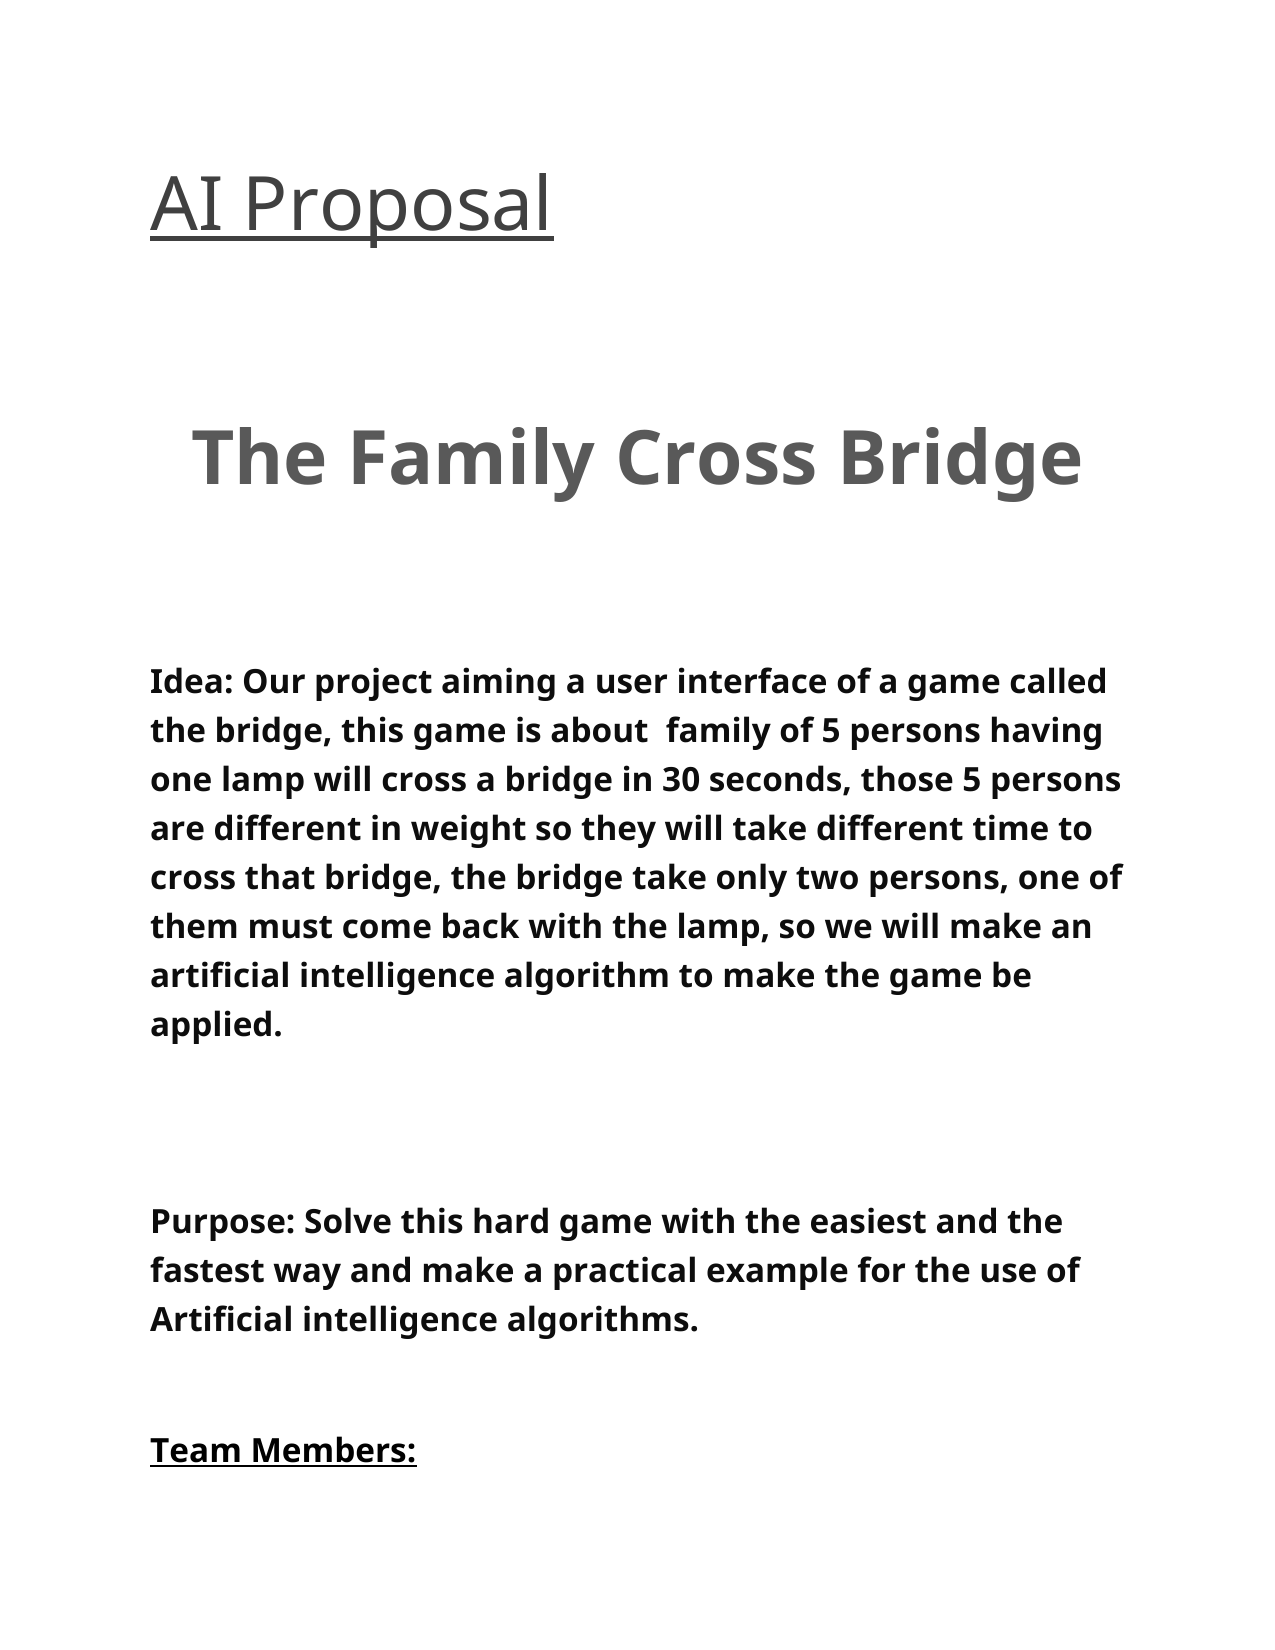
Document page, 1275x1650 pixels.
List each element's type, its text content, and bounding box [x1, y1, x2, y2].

text Idea: Our project aiming a user interface of a game called the bridge, this game is about family of 5 persons having one lamp will cross a bridge in 30 seconds, those 5 persons are different in weight so they will take different time to cross that bridge, the bridge take only two persons, one of them must come back with the lamp, so we will make an artificial intelligence algorithm to make the game be applied. [150, 658, 1125, 1046]
text Team Members: [150, 1427, 1125, 1472]
text AI Proposal [150, 150, 1125, 252]
text The Family Cross Bridge [150, 404, 1125, 506]
text Purpose: Solve this hard game with the easiest and the fastest way and make a practical example for the use of Artificial intelligence algorithms. [150, 1197, 1125, 1341]
